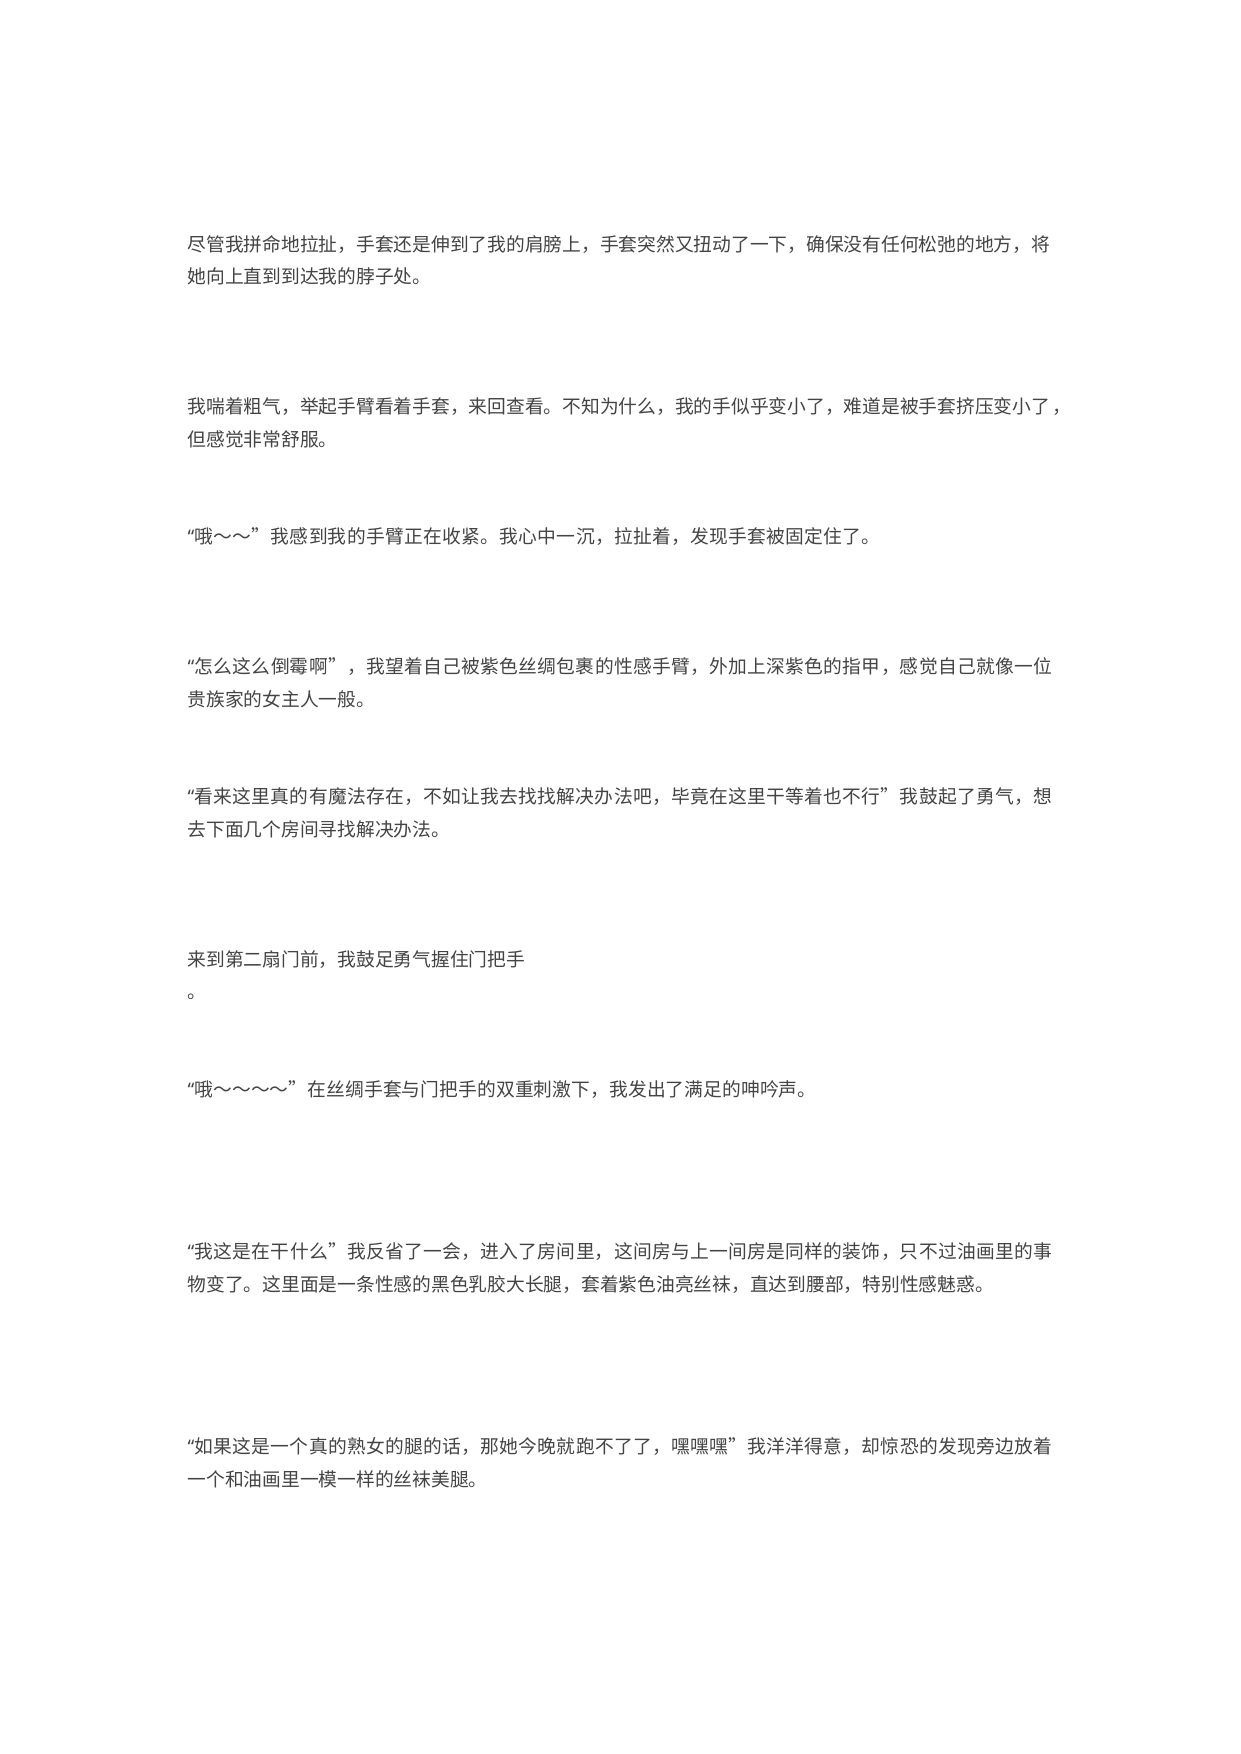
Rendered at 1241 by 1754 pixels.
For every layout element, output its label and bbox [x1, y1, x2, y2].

text [187, 162, 1053, 1559]
